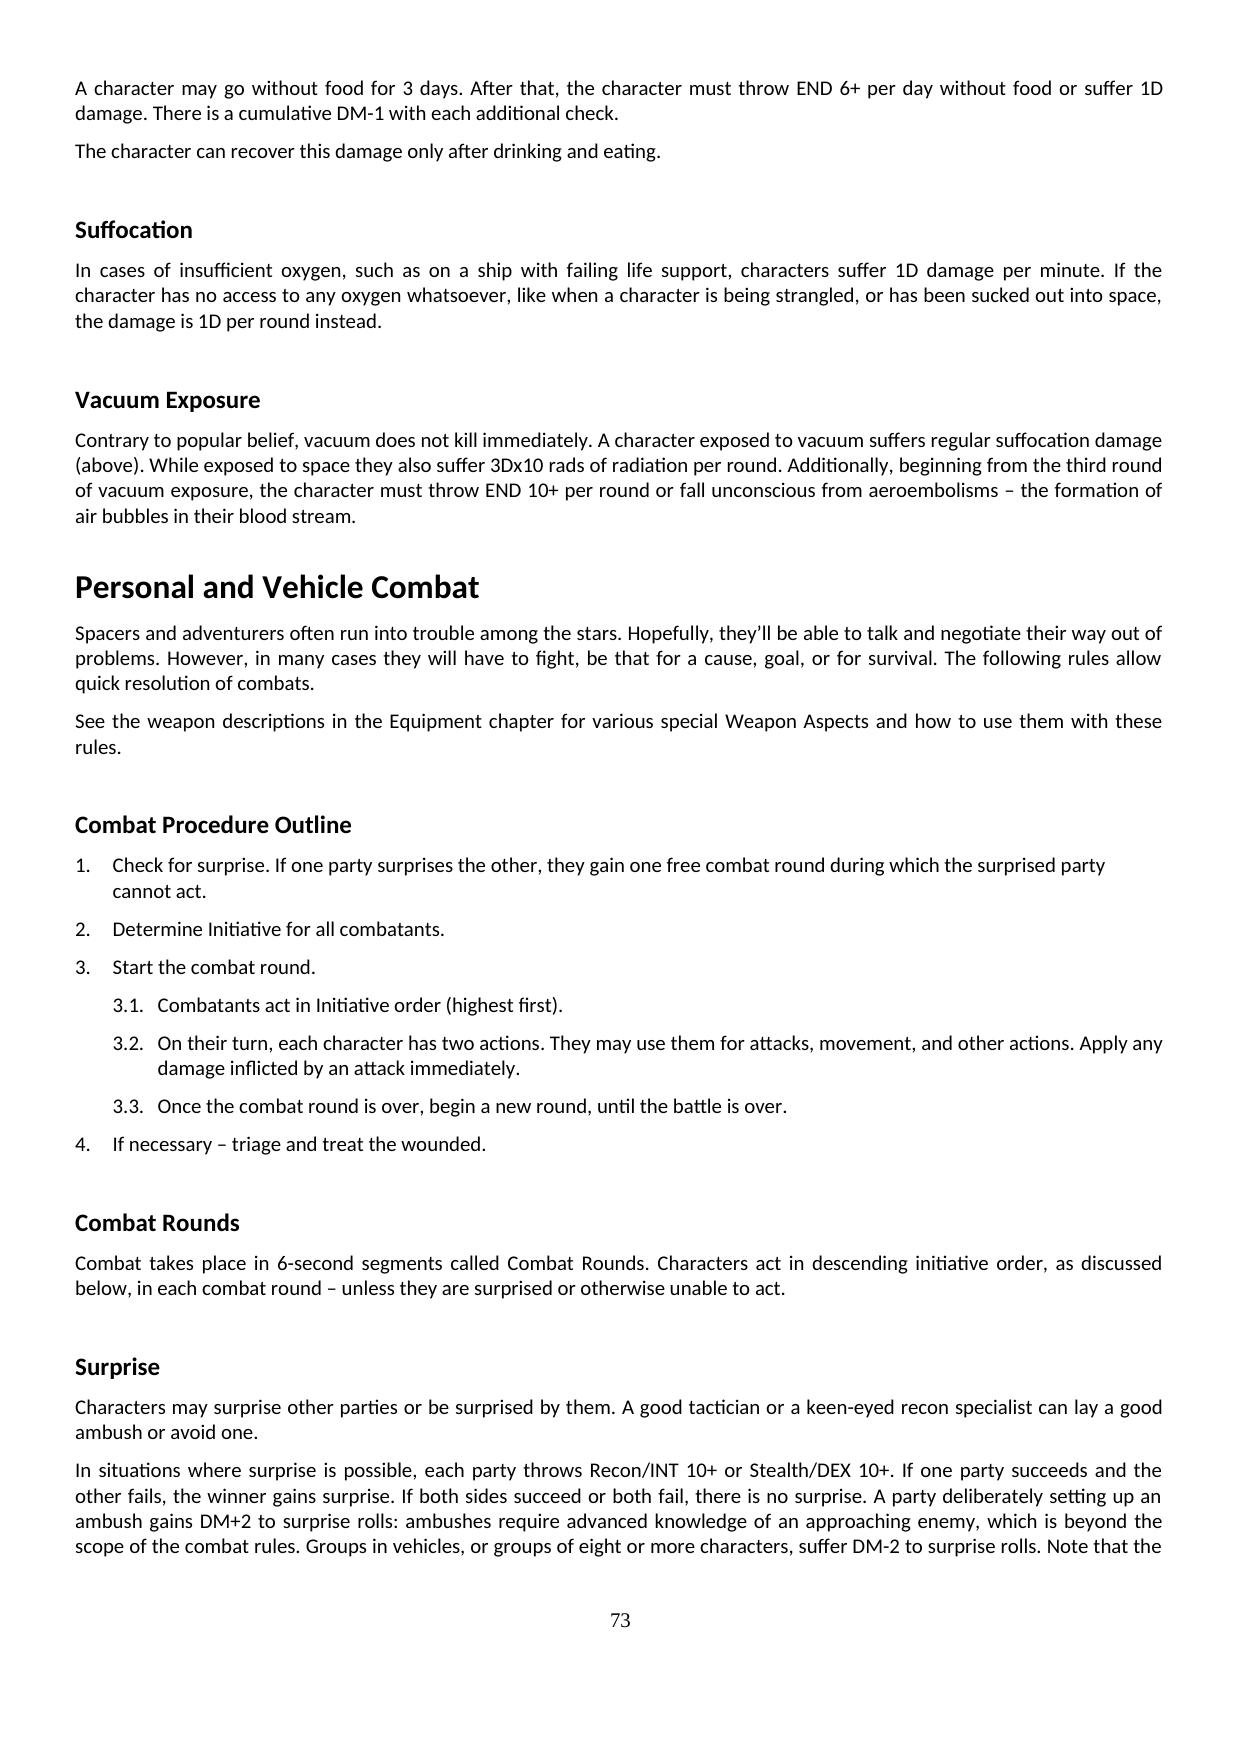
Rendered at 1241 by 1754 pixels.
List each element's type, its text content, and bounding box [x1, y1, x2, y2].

subtitle Surprise [75, 1351, 1165, 1382]
subtitle Combat Procedure Outline [75, 810, 1165, 840]
text Combat takes place in 6-second segments called Combat Rounds. Characters act in descending initiative order, as discussed below, in each combat round – unless they are surprised or otherwise unable to act. [75, 1250, 1165, 1301]
text The character can recover this damage only after drinking and eating. [75, 138, 1165, 164]
subtitle Combat Rounds [75, 1207, 1165, 1237]
subtitle Suffocation [75, 214, 1165, 245]
text A character may go without food for 3 days. After that, the character must throw END 6+ per day without food or suffer 1D damage. There is a cumulative DM-1 with each additional check. [75, 75, 1165, 126]
text Characters may surprise other parties or be surprised by them. A good tactician or a keen-eyed recon specialist can lay a good ambush or avoid one. [75, 1394, 1165, 1445]
list Combatants act in Initiative order (highest first). [112, 992, 1165, 1017]
list Determine Initiative for all combatants. [75, 916, 1165, 941]
list Start the combat round. [75, 954, 1165, 979]
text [75, 1457, 1165, 1559]
subtitle Vacuum Exposure [75, 384, 1165, 414]
subtitle Personal and Vehicle Combat [75, 566, 1165, 607]
text See the weapon descriptions in the Equipment chapter for various special Weapon Aspects and how to use them with these rules. [75, 708, 1165, 759]
list On their turn, each character has two actions. They may use them for attacks, movement, and other actions. Apply any damage inflicted by an attack immediately. [112, 1030, 1165, 1081]
list Once the combat round is over, begin a new round, until the battle is over. [112, 1093, 1165, 1118]
list Check for surprise. If one party surprises the other, they gain one free combat round during which the surprised party cannot act. [75, 853, 1165, 903]
text Contrary to popular belief, vacuum does not kill immediately. A character exposed to vacuum suffers regular suffocation damage (above). While exposed to space they also suffer 3Dx10 rads of radiation per round. Additionally, beginning from the third round of vacuum exposure, the character must throw END 10+ per round or fall unconscious from aeroembolisms – the formation of air bubbles in their blood stream. [75, 427, 1165, 528]
text Spacers and adventurers often run into trouble among the stars. Hopefully, they’ll be able to talk and negotiate their way out of problems. However, in many cases they will have to fight, be that for a cause, goal, or for survival. The following rules allow quick resolution of combats. [75, 620, 1165, 696]
text In cases of insufficient oxygen, such as on a ship with failing life support, characters suffer 1D damage per minute. If the character has no access to any oxygen whatsoever, like when a character is being strangled, or has been sucked out into space, the damage is 1D per round instead. [75, 257, 1165, 333]
list If necessary – triage and treat the wounded. [75, 1131, 1165, 1156]
